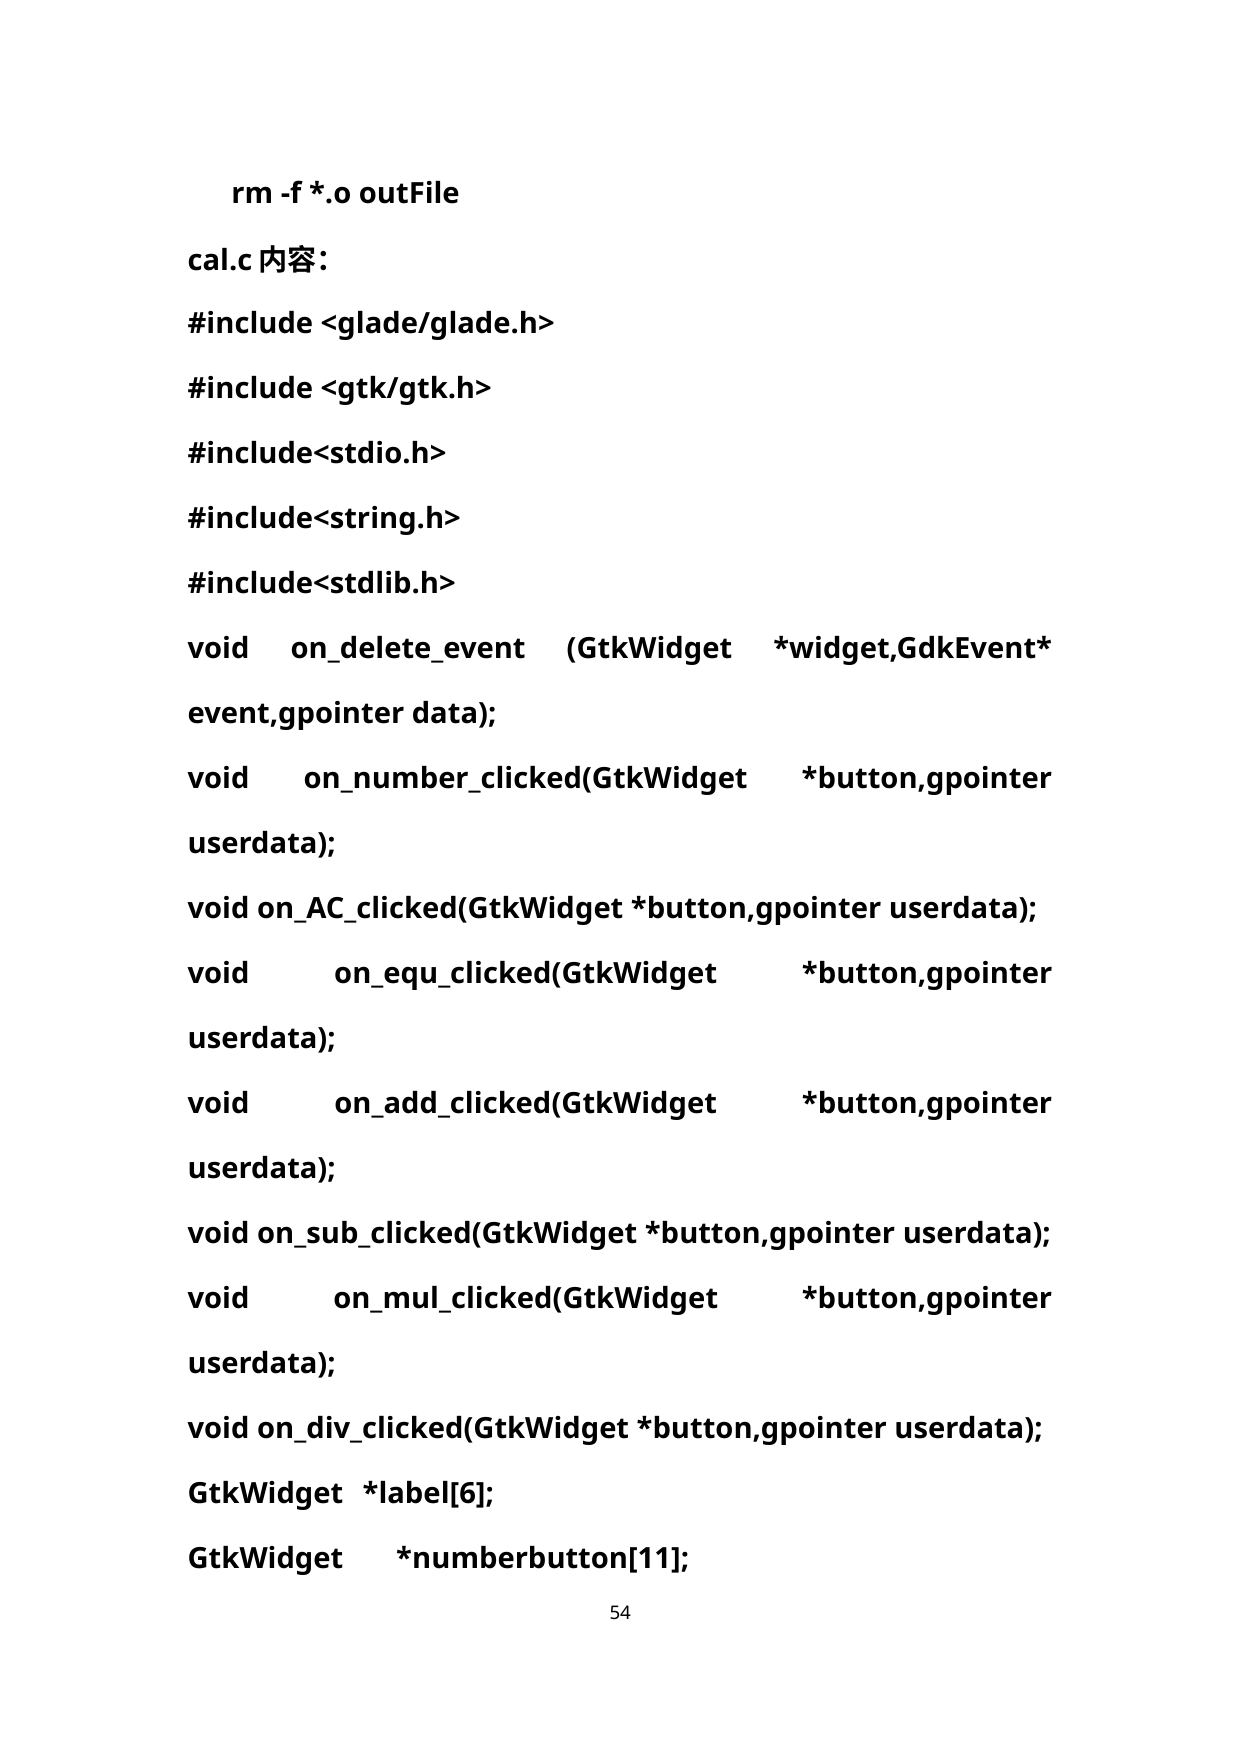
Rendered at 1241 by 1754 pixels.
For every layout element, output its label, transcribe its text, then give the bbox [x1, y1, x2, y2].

text cal.c内容： [187, 225, 1053, 290]
text #include <glade/glade.h> [187, 290, 1053, 355]
text rm -f *.o outFile [187, 160, 1053, 225]
text void on_delete_event (GtkWidget *widget,GdkEvent* event,gpointer data); [187, 615, 1053, 745]
text #include<string.h> [187, 485, 1053, 550]
text void on_sub_clicked(GtkWidget *button,gpointer userdata); [187, 1200, 1053, 1265]
text #include <gtk/gtk.h> [187, 355, 1053, 420]
text void on_div_clicked(GtkWidget *button,gpointer userdata); [187, 1395, 1053, 1460]
text void on_add_clicked(GtkWidget *button,gpointer userdata); [187, 1070, 1053, 1200]
text GtkWidget *numberbutton[11]; [187, 1525, 1053, 1590]
text void on_mul_clicked(GtkWidget *button,gpointer userdata); [187, 1265, 1053, 1395]
text void on_number_clicked(GtkWidget *button,gpointer userdata); [187, 745, 1053, 875]
text void on_AC_clicked(GtkWidget *button,gpointer userdata); [187, 875, 1053, 940]
text GtkWidget *label[6]; [187, 1460, 1053, 1525]
text #include<stdio.h> [187, 420, 1053, 485]
text void on_equ_clicked(GtkWidget *button,gpointer userdata); [187, 940, 1053, 1070]
text #include<stdlib.h> [187, 550, 1053, 615]
